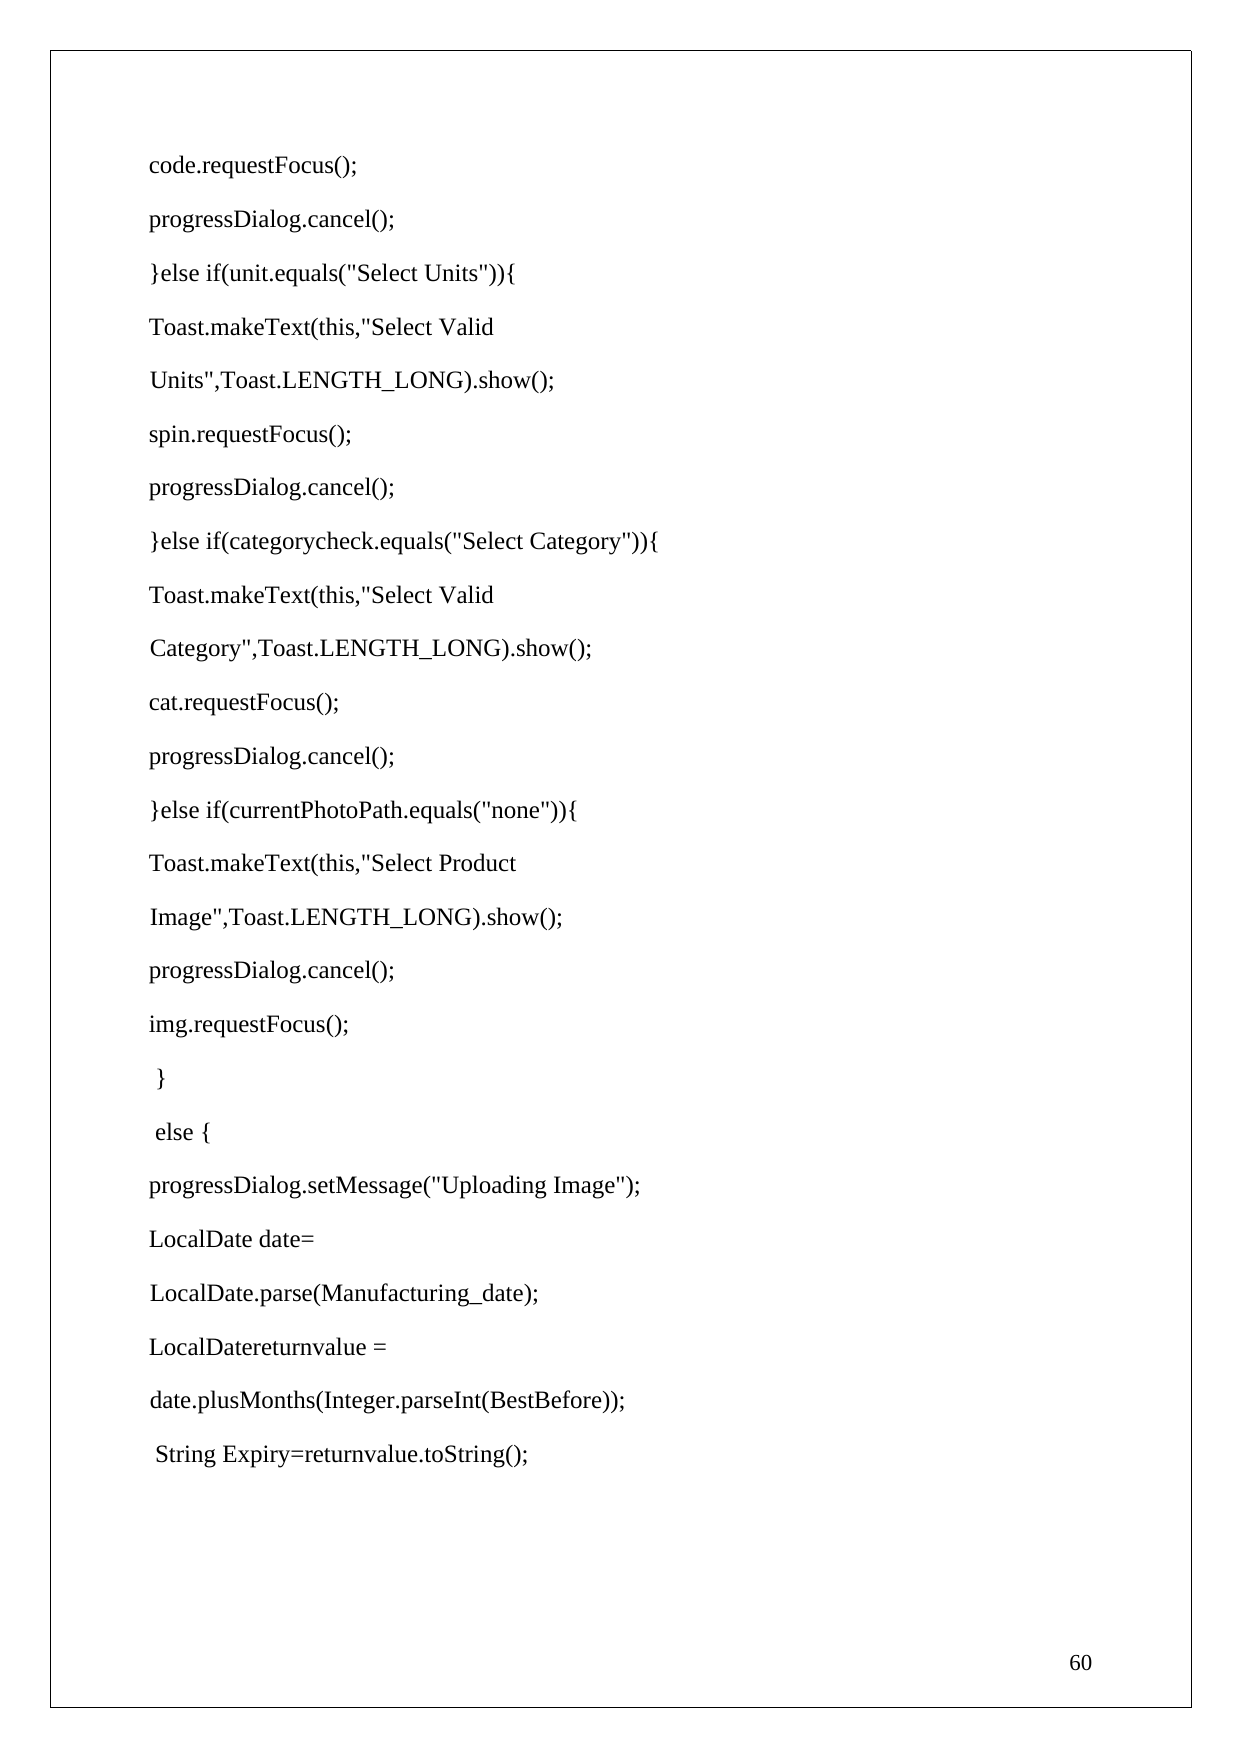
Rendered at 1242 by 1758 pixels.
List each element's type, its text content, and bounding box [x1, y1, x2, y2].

text } [148, 1063, 687, 1092]
text String Expiry=returnvalue.toString(); [148, 1439, 687, 1467]
text progressDialog.cancel(); [148, 956, 687, 984]
text LocalDate date= LocalDate.parse(Manufacturing_date); [148, 1224, 687, 1307]
text progressDialog.cancel(); [148, 204, 687, 233]
text progressDialog.cancel(); [148, 741, 687, 770]
text LocalDatereturnvalue = date.plusMonths(Integer.parseInt(BestBefore)); [148, 1332, 687, 1414]
text img.requestFocus(); [148, 1009, 687, 1038]
text else { [148, 1117, 687, 1146]
text cat.requestFocus(); [148, 687, 687, 716]
text progressDialog.setMessage("Uploading Image"); [148, 1171, 687, 1199]
text spin.requestFocus(); [148, 419, 687, 447]
text Toast.makeText(this,"Select Valid Units",Toast.LENGTH_LONG).show(); [148, 312, 687, 394]
text }else if(unit.equals("Select Units")){ [148, 258, 687, 287]
text code.requestFocus(); [148, 150, 687, 179]
text progressDialog.cancel(); [148, 472, 687, 501]
text Toast.makeText(this,"Select Product Image",Toast.LENGTH_LONG).show(); [148, 848, 687, 931]
text }else if(currentPhotoPath.equals("none")){ [148, 795, 687, 823]
text Toast.makeText(this,"Select Valid Category",Toast.LENGTH_LONG).show(); [148, 580, 687, 662]
text }else if(categorycheck.equals("Select Category")){ [148, 526, 687, 555]
